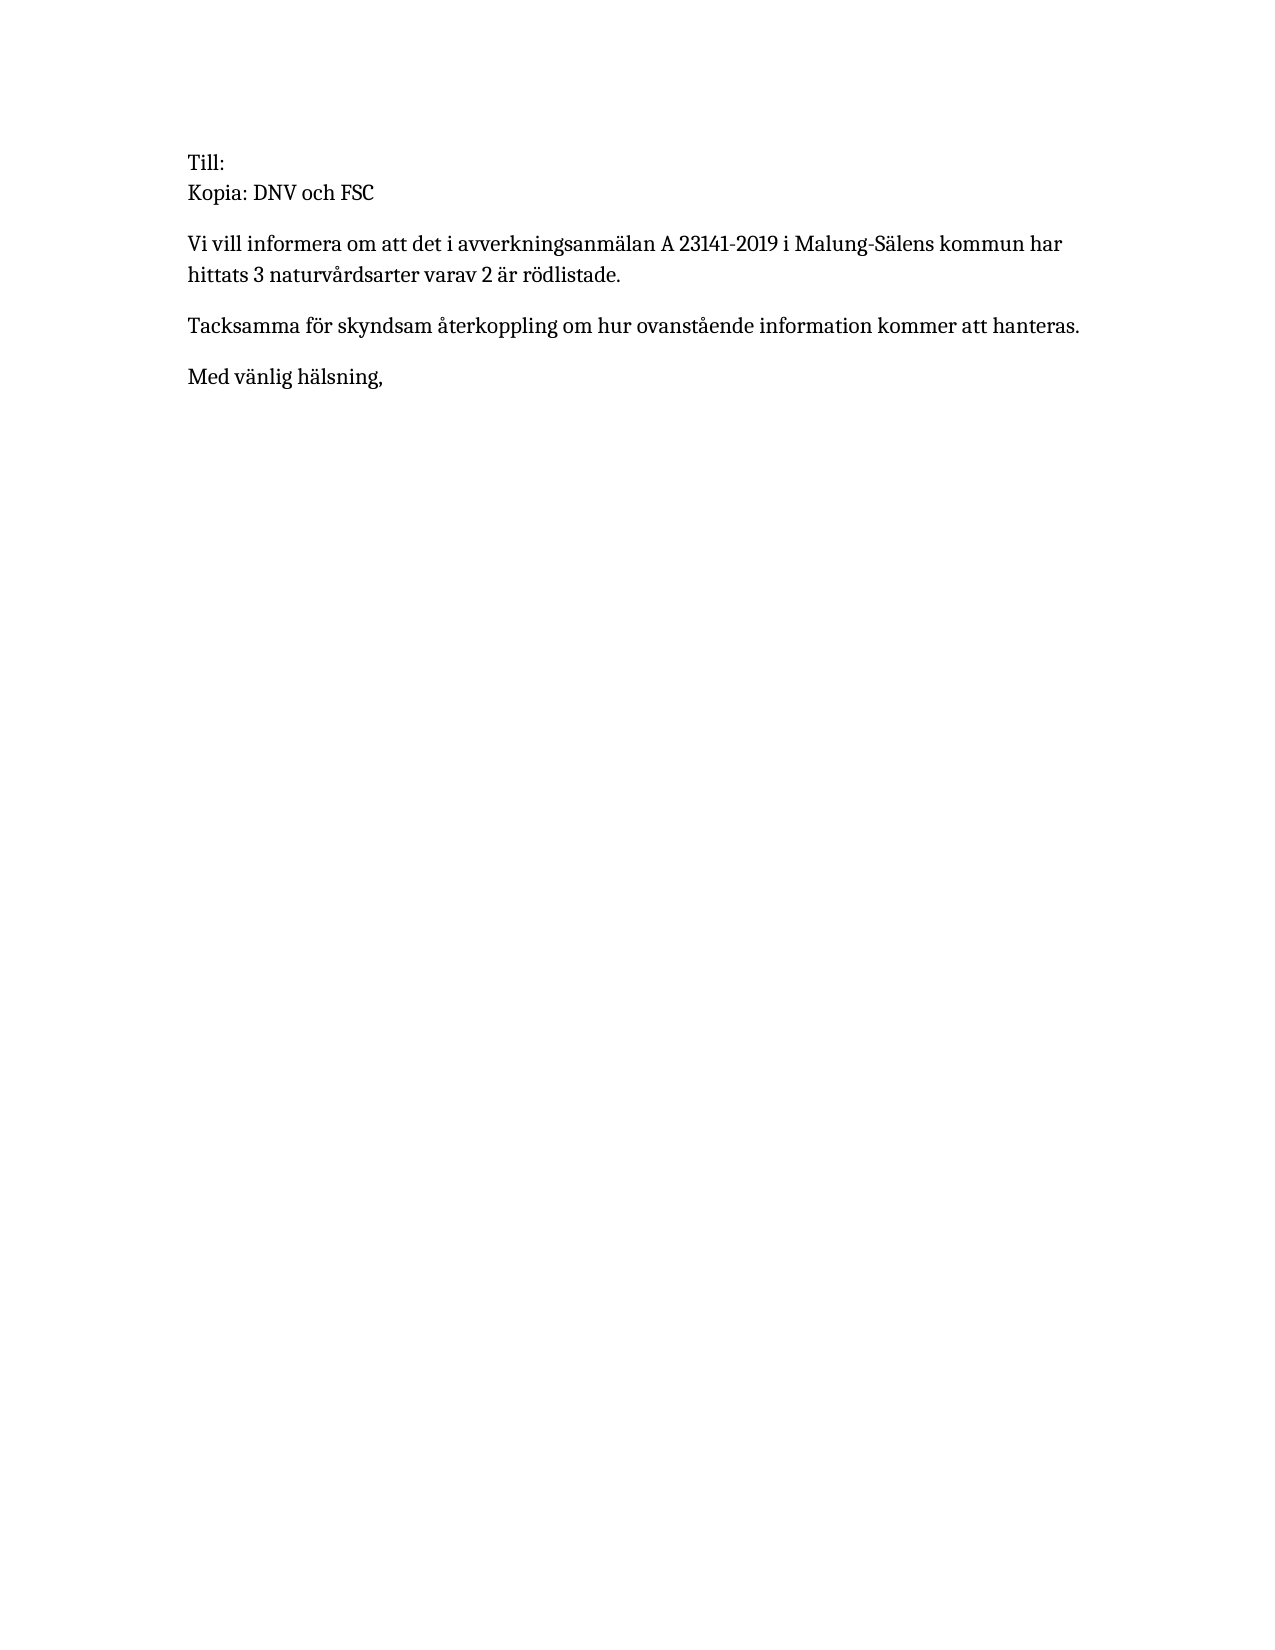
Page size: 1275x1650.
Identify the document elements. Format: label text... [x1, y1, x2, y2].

text Till: Kopia: DNV och FSC [187, 150, 1087, 207]
text Tacksamma för skyndsam återkoppling om hur ovanstående information kommer att hanteras. [187, 312, 1087, 339]
text Vi vill informera om att det i avverkningsanmälan A 23141-2019 i Malung-Sälens kommun har hittats 3 naturvårdsarter varav 2 är rödlistade. [187, 231, 1087, 288]
text Med vänlig hälsning, [187, 363, 1087, 420]
